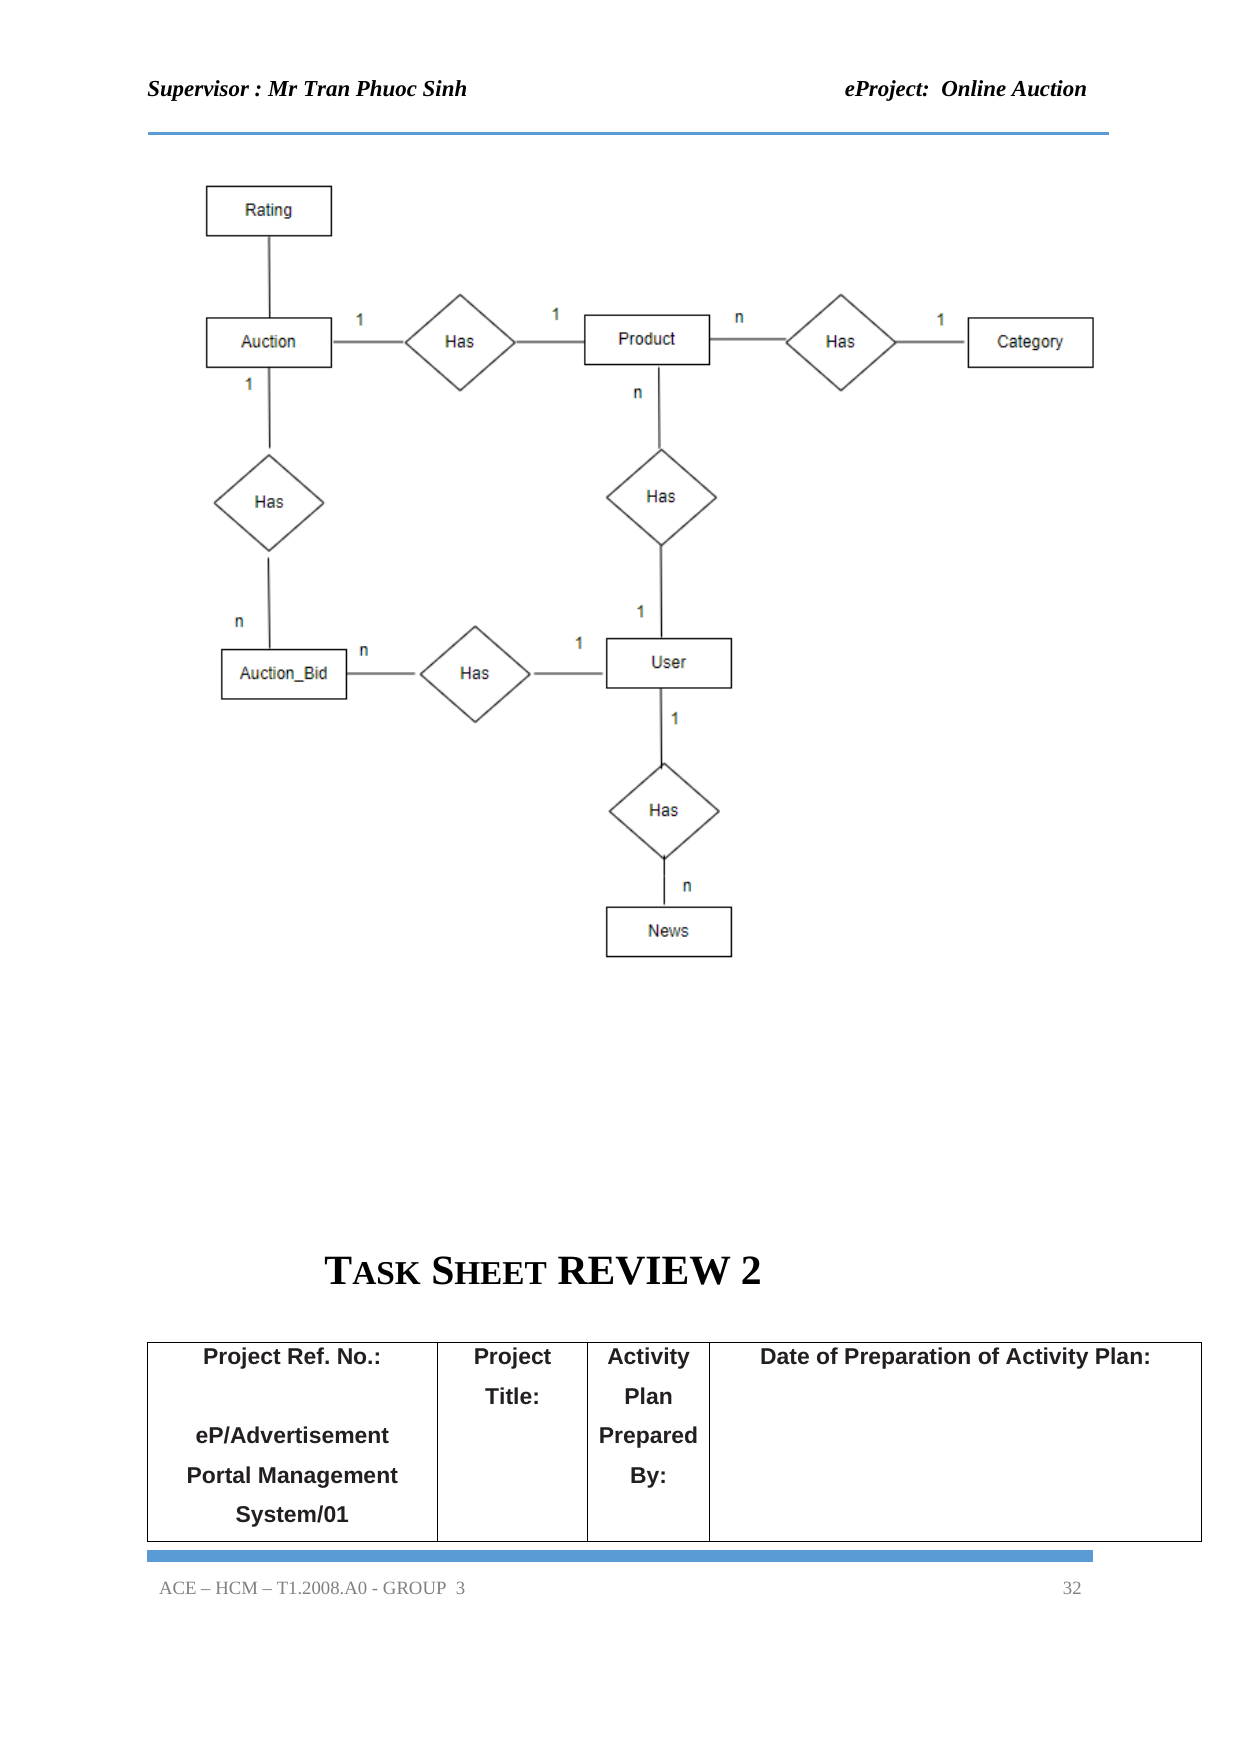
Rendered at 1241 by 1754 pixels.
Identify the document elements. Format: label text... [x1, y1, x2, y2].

table_header Date of Preparation of Activity Plan: [710, 1343, 1201, 1541]
table_header Project Ref. No.: eP/Advertisement Portal Management System/01 [148, 1343, 437, 1541]
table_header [588, 1343, 709, 1541]
table_header Project Title: [438, 1343, 587, 1541]
picture [162, 153, 1109, 978]
subtitle Task Sheet REVIEW 2 [265, 1245, 1093, 1293]
